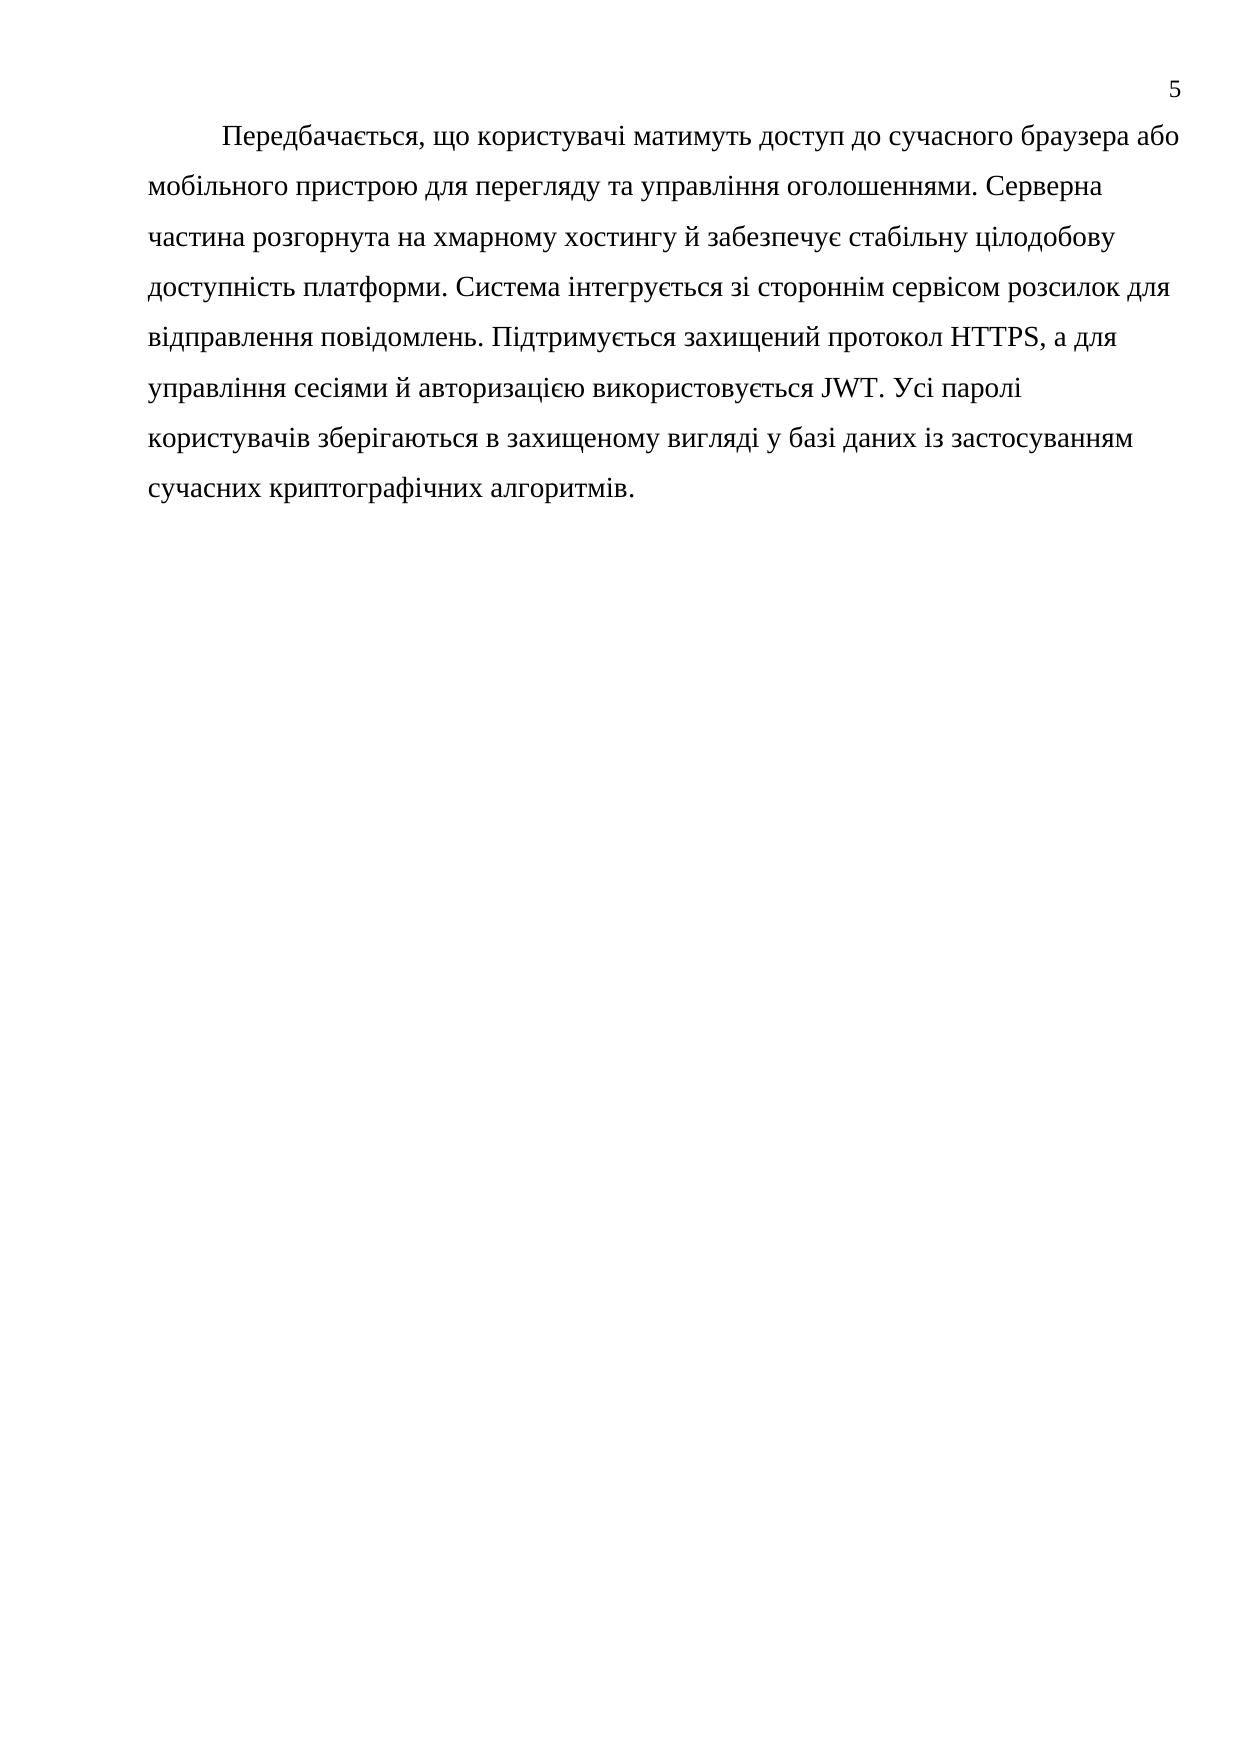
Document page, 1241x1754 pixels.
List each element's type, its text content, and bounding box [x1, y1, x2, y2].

text Передбачається, що користувачі матимуть доступ до сучасного браузера або мобільного пристрою для перегляду та управління оголошеннями. Серверна частина розгорнута на хмарному хостингу й забезпечує стабільну цілодобову доступність платформи. Система інтегрується зі стороннім сервісом розсилок для відправлення повідомлень. Підтримується захищений протокол HTTPS, а для управління сесіями й авторизацією використовується JWT. Усі паролі користувачів зберігаються в захищеному вигляді у базі даних із застосуванням сучасних криптографічних алгоритмів. [148, 118, 1181, 504]
